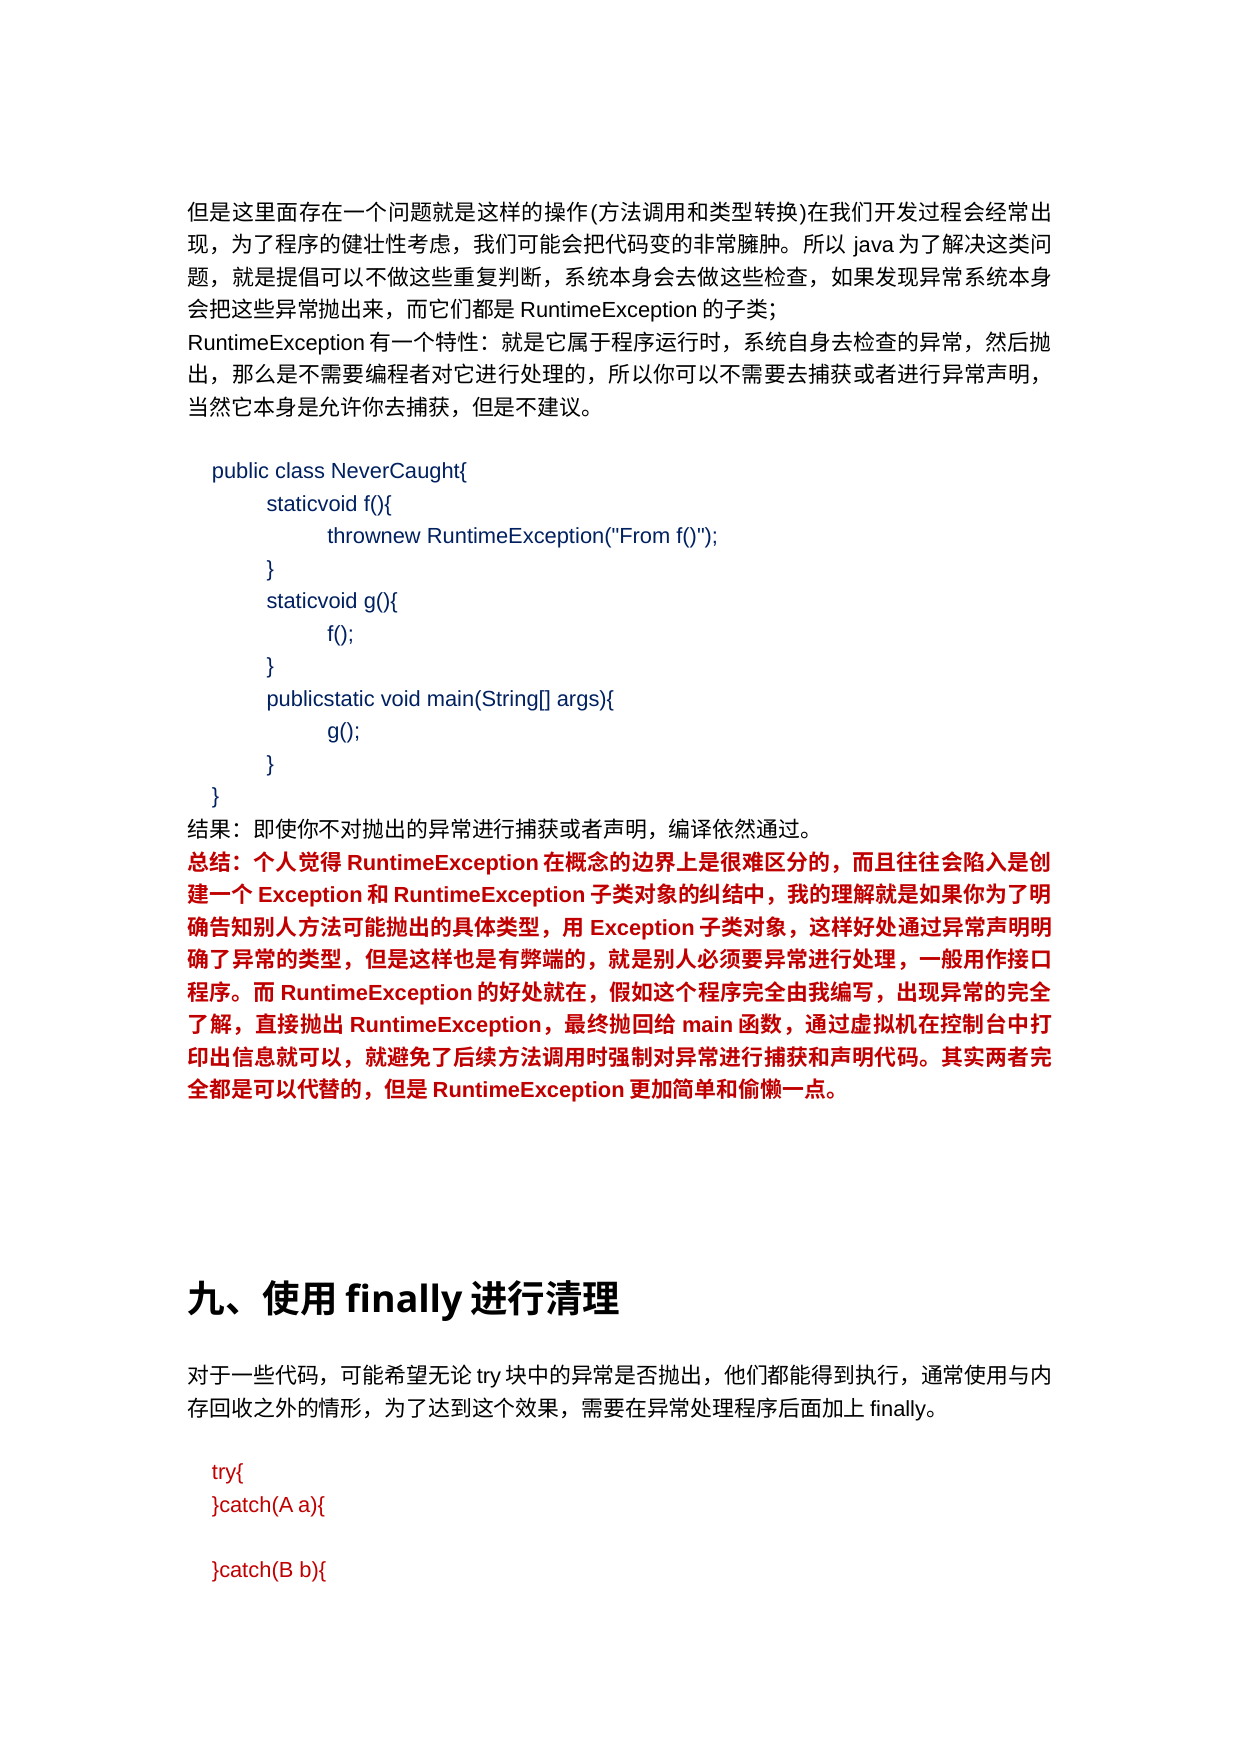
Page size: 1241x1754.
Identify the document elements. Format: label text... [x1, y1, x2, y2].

text thrownew RuntimeException("From f()"); [187, 519, 1053, 552]
text 结果：即使你不对抛出的异常进行捕获或者声明，编译依然通过。 [187, 812, 1053, 844]
text staticvoid g(){ [187, 584, 1053, 617]
subtitle 九、使用finally进行清理 [187, 1264, 1053, 1329]
text public class NeverCaught{ [187, 454, 1053, 487]
text }catch(B b){ [187, 1553, 1053, 1585]
text } [187, 552, 1053, 584]
text 总结：个人觉得RuntimeException在概念的边界上是很难区分的，而且往往会陷入是创建一个Exception和RuntimeException子类对象的纠结中，我的理解就是如果你为了明确告知别人方法可能抛出的具体类型，用Exception子类对象，这样好处通过异常声明明确了异常的类型，但是这样也是有弊端的，就是别人必须要异常进行处理，一般用作接口程序。而RuntimeException的好处就在，假如这个程序完全由我编写，出现异常的完全了解，直接抛出RuntimeException，最终抛回给main函数，通过虚拟机在控制台中打印出信息就可以，就避免了后续方法调用时强制对异常进行捕获和声明代码。其实两者完全都是可以代替的，但是RuntimeException更加简单和偷懒一点。 [187, 844, 1053, 1104]
text } [187, 779, 1053, 812]
text }catch(A a){ [187, 1488, 1053, 1520]
text g(); [187, 714, 1053, 747]
text } [187, 649, 1053, 682]
text staticvoid f(){ [187, 487, 1053, 519]
text } [187, 747, 1053, 779]
text 但是这里面存在一个问题就是这样的操作(方法调用和类型转换)在我们开发过程会经常出现，为了程序的健壮性考虑，我们可能会把代码变的非常臃肿。所以java为了解决这类问题，就是提倡可以不做这些重复判断，系统本身会去做这些检查，如果发现异常系统本身会把这些异常抛出来，而它们都是RuntimeException的子类； [187, 194, 1053, 324]
text f(); [187, 617, 1053, 649]
text 对于一些代码，可能希望无论try块中的异常是否抛出，他们都能得到执行，通常使用与内存回收之外的情形，为了达到这个效果，需要在异常处理程序后面加上finally。 [187, 1358, 1053, 1423]
text try{ [187, 1455, 1053, 1488]
text publicstatic void main(String[] args){ [187, 682, 1053, 714]
text RuntimeException有一个特性：就是它属于程序运行时，系统自身去检查的异常，然后抛出，那么是不需要编程者对它进行处理的，所以你可以不需要去捕获或者进行异常声明，当然它本身是允许你去捕获，但是不建议。 [187, 324, 1053, 422]
